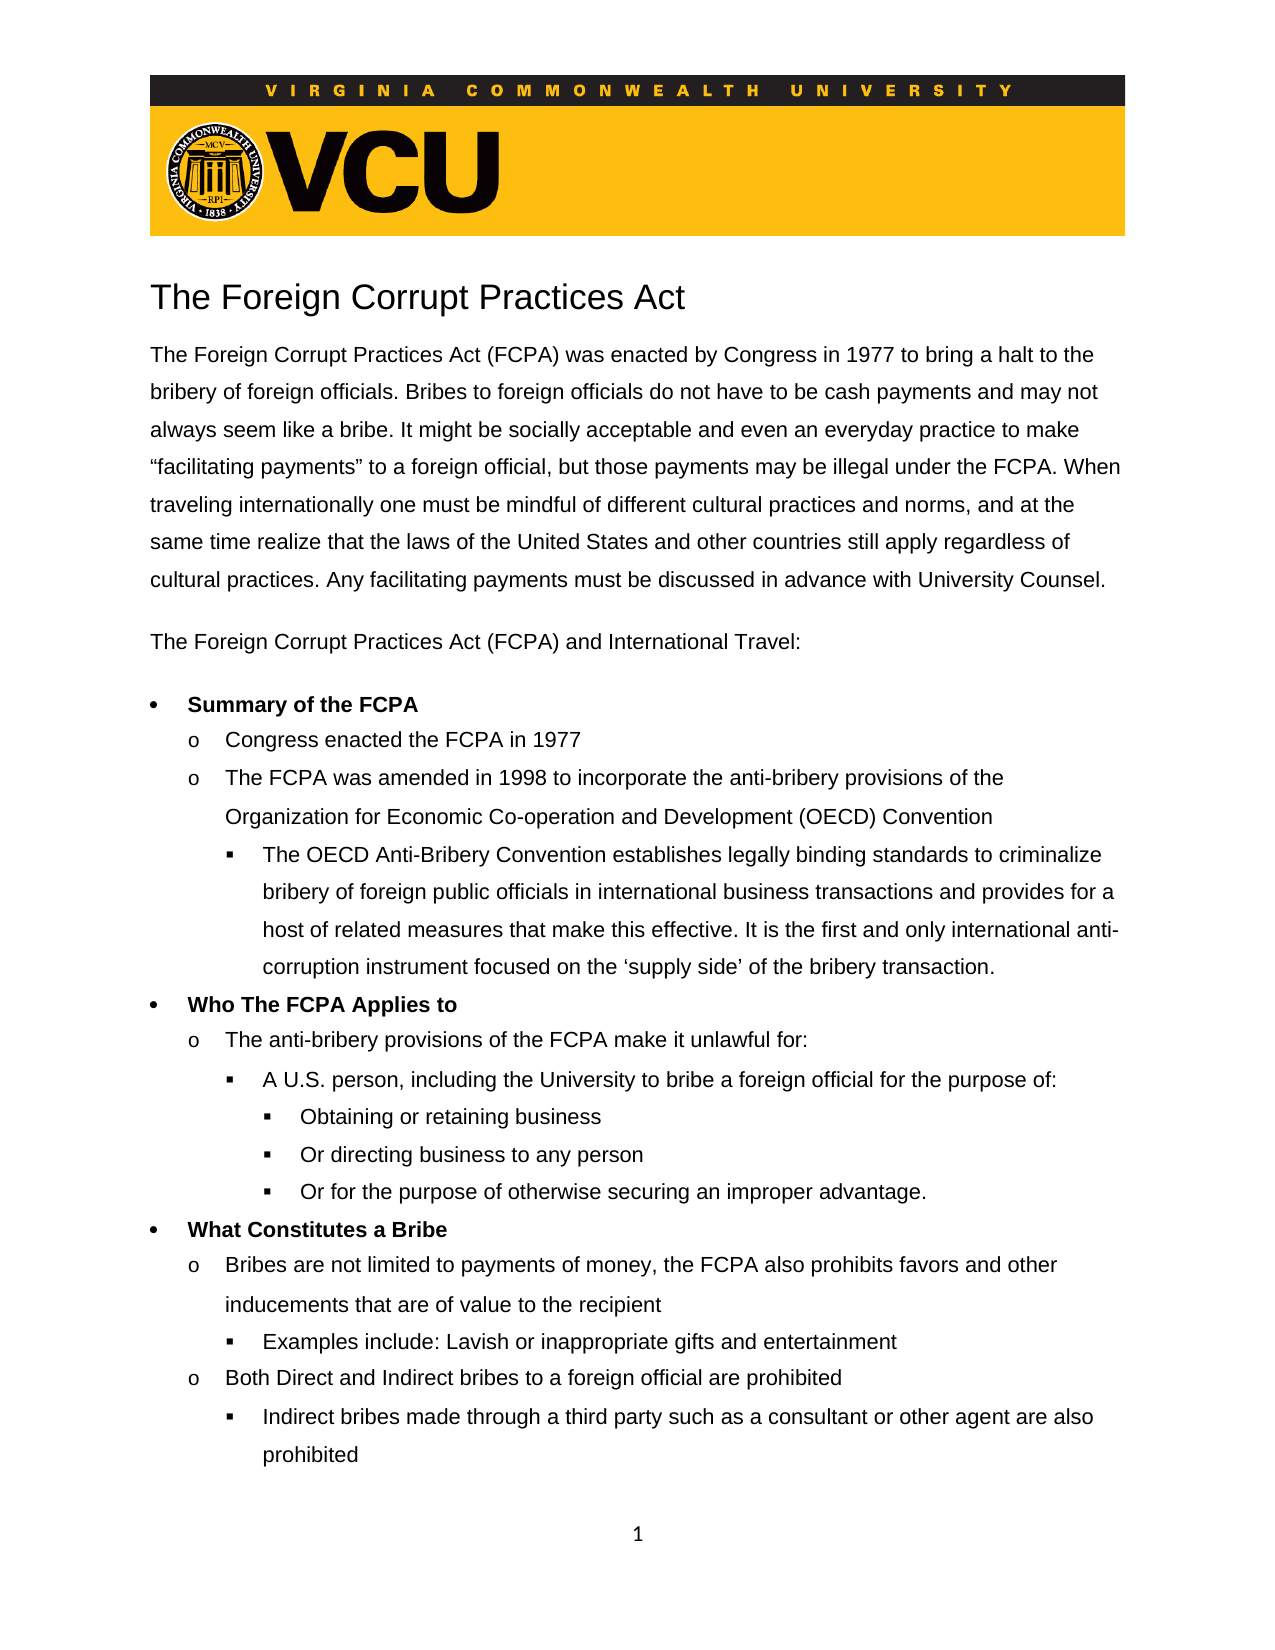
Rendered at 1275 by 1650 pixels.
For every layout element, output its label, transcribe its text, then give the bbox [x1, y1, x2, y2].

list The OECD Anti-Bribery Convention establishes legally binding standards to criminalize bribery of foreign public officials in international business transactions and provides for a host of related measures that make this effective. It is the first and only international anti-corruption instrument focused on the ‘supply side’ of the bribery transaction. [225, 829, 1125, 979]
text The Foreign Corrupt Practices Act (FCPA) was enacted by Congress in 1977 to bring a halt to the bribery of foreign officials. Bribes to foreign officials do not have to be cash payments and may not always seem like a bribe. It might be socially acceptable and even an everyday practice to make “facilitating payments” to a foreign official, but those payments may be illegal under the FCPA. When traveling internationally one must be mindful of different cultural practices and norms, and at the same time realize that the laws of the United States and other countries still apply regardless of cultural practices. Any facilitating payments must be discussed in advance with University Counsel. [150, 329, 1125, 592]
list Who The FCPA Applies to [150, 979, 1125, 1017]
list Bribes are not limited to payments of money, the FCPA also prohibits favors and other inducements that are of value to the recipient [187, 1242, 1125, 1317]
list A U.S. person, including the University to bribe a foreign official for the purpose of: [225, 1054, 1125, 1092]
list Both Direct and Indirect bribes to a foreign official are prohibited [187, 1354, 1125, 1392]
list Obtaining or retaining business [262, 1092, 1125, 1129]
list Examples include: Lavish or inappropriate gifts and entertainment [225, 1317, 1125, 1354]
list The anti-bribery provisions of the FCPA make it unlawful for: [187, 1017, 1125, 1054]
picture [150, 75, 1125, 236]
list Indirect bribes made through a third party such as a consultant or other agent are also prohibited [225, 1392, 1125, 1467]
list Summary of the FCPA [150, 679, 1125, 717]
list The FCPA was amended in 1998 to incorporate the anti-bribery provisions of the Organization for Economic Co-operation and Development (OECD) Convention [187, 754, 1125, 829]
text The Foreign Corrupt Practices Act (FCPA) and International Travel: [150, 617, 1125, 654]
list Or for the purpose of otherwise securing an improper advantage. [262, 1167, 1125, 1204]
text The Foreign Corrupt Practices Act [150, 276, 1125, 317]
list What Constitutes a Bribe [150, 1204, 1125, 1242]
list Or directing business to any person [262, 1129, 1125, 1167]
list Congress enacted the FCPA in 1977 [187, 717, 1125, 754]
